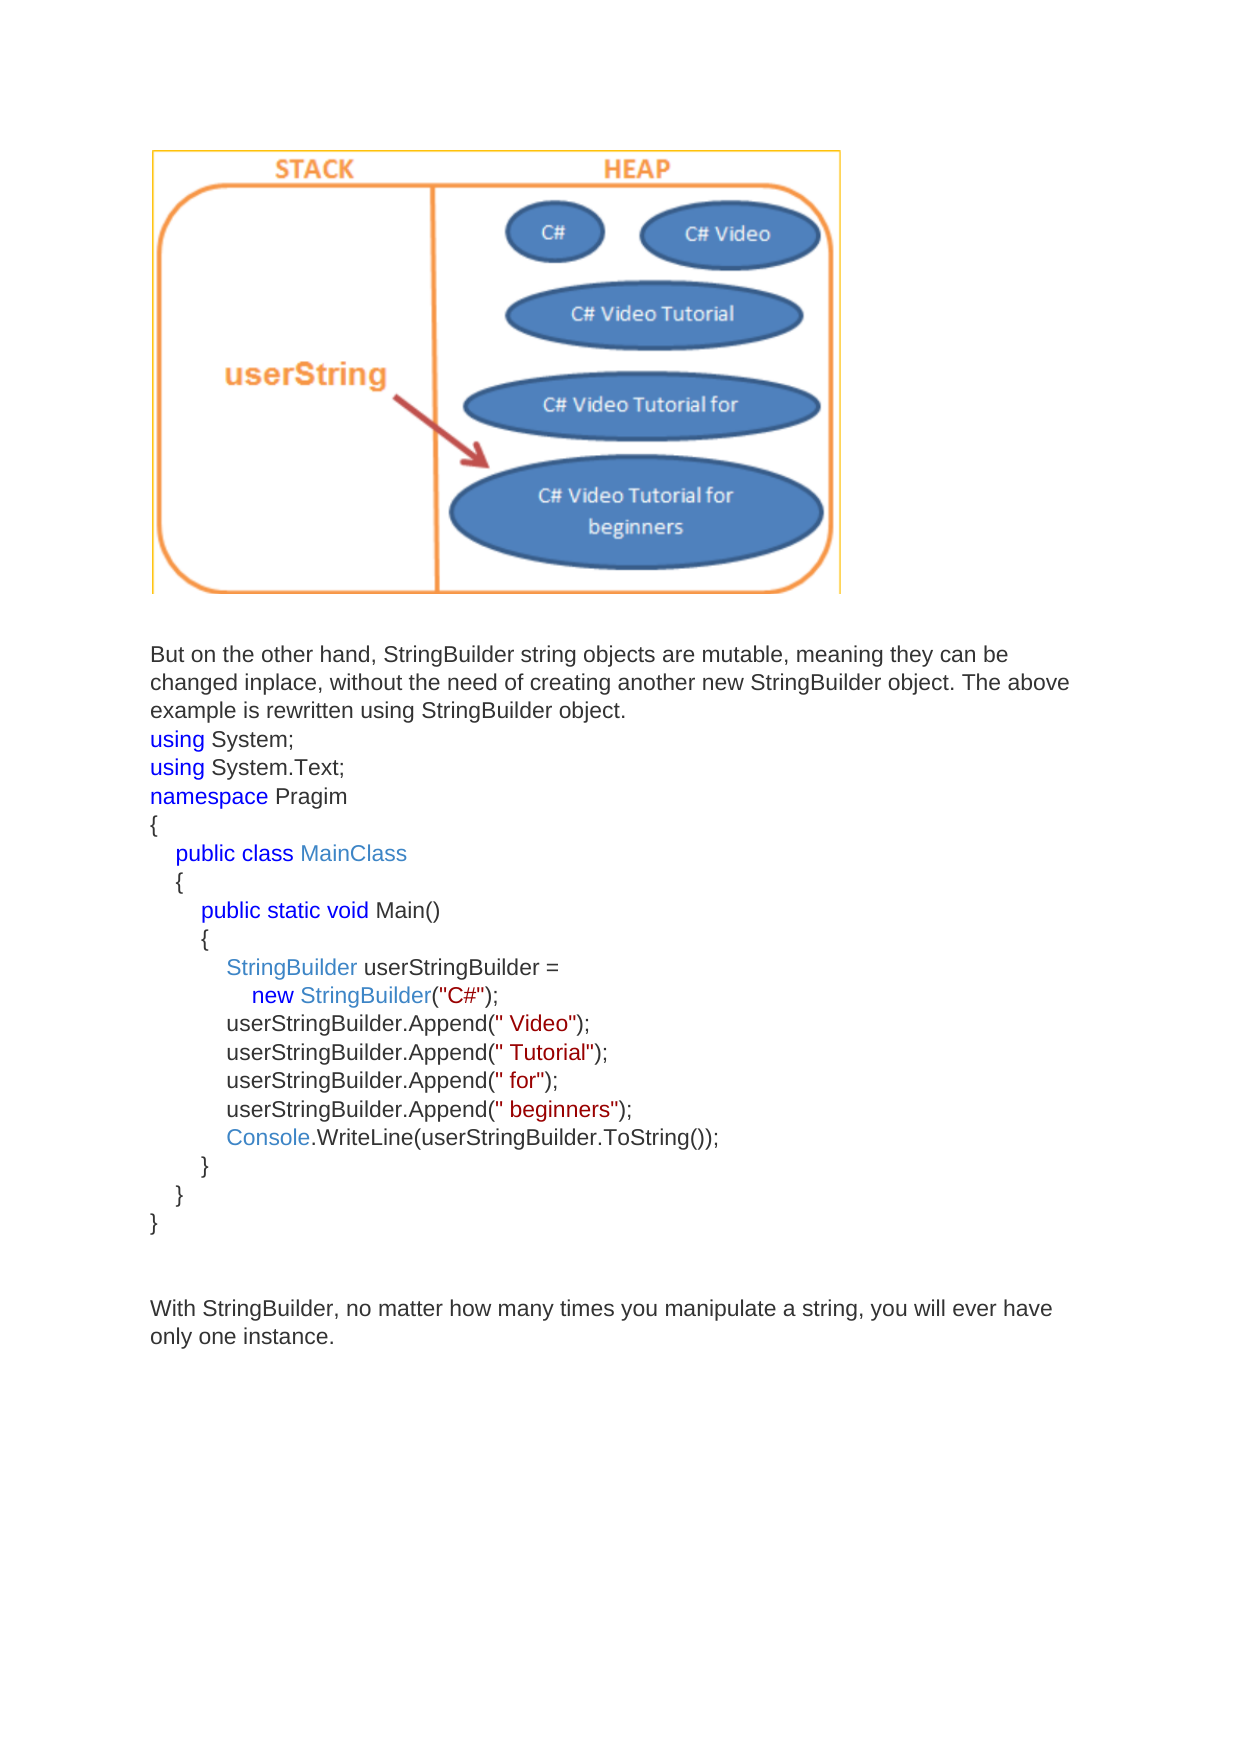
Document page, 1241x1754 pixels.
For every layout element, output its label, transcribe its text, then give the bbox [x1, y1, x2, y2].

text But on the other hand, StringBuilder string objects are mutable, meaning they can be changed inplace, without the need of creating another new StringBuilder object. The above example is rewritten using StringBuilder object. using System; using System.Text; namespace Pragim { public class MainClass { public static void Main() { StringBuilder userStringBuilder = new StringBuilder("C#"); userStringBuilder.Append(" Video"); userStringBuilder.Append(" Tutorial"); userStringBuilder.Append(" for"); userStringBuilder.Append(" beginners"); Console.WriteLine(userStringBuilder.ToString()); } } } With StringBuilder, no matter how many times you manipulate a string, you will ever have only one instance. [150, 641, 1090, 1349]
picture [150, 150, 841, 594]
